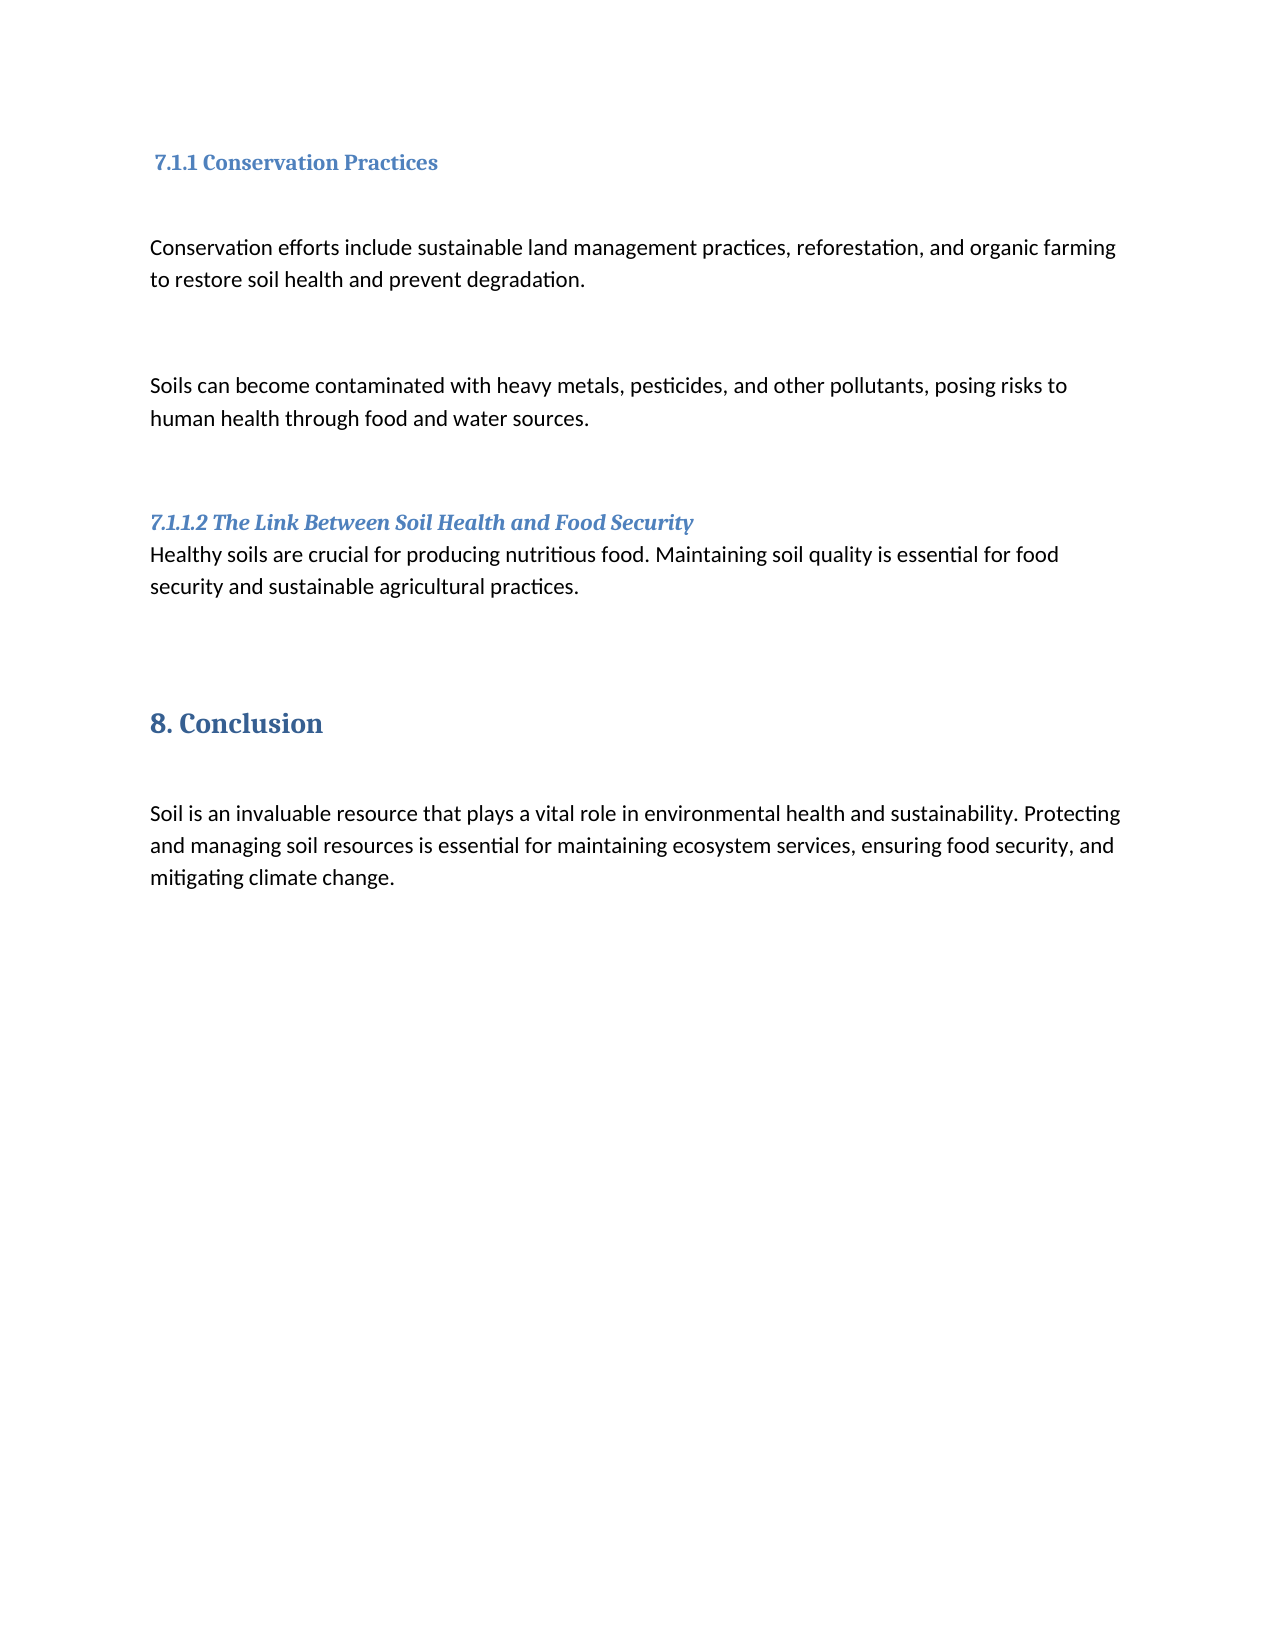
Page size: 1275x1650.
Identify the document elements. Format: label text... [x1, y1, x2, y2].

subtitle 7.1.1.2 The Link Between Soil Health and Food Security [150, 510, 1125, 536]
text Healthy soils are crucial for producing nutritious food. Maintaining soil quality is essential for food security and sustainable agricultural practices. [150, 540, 1125, 600]
subtitle 8. Conclusion [150, 707, 1125, 741]
text Soils can become contaminated with heavy metals, pesticides, and other pollutants, posing risks to human health through food and water sources. [150, 371, 1125, 432]
text Soil is an invaluable resource that plays a vital role in environmental health and sustainability. Protecting and managing soil resources is essential for maintaining ecosystem services, ensuring food security, and mitigating climate change. [150, 799, 1125, 891]
subtitle 7.1.1 Conservation Practices [150, 150, 1125, 176]
text Conservation efforts include sustainable land management practices, reforestation, and organic farming to restore soil health and prevent degradation. [150, 233, 1125, 293]
